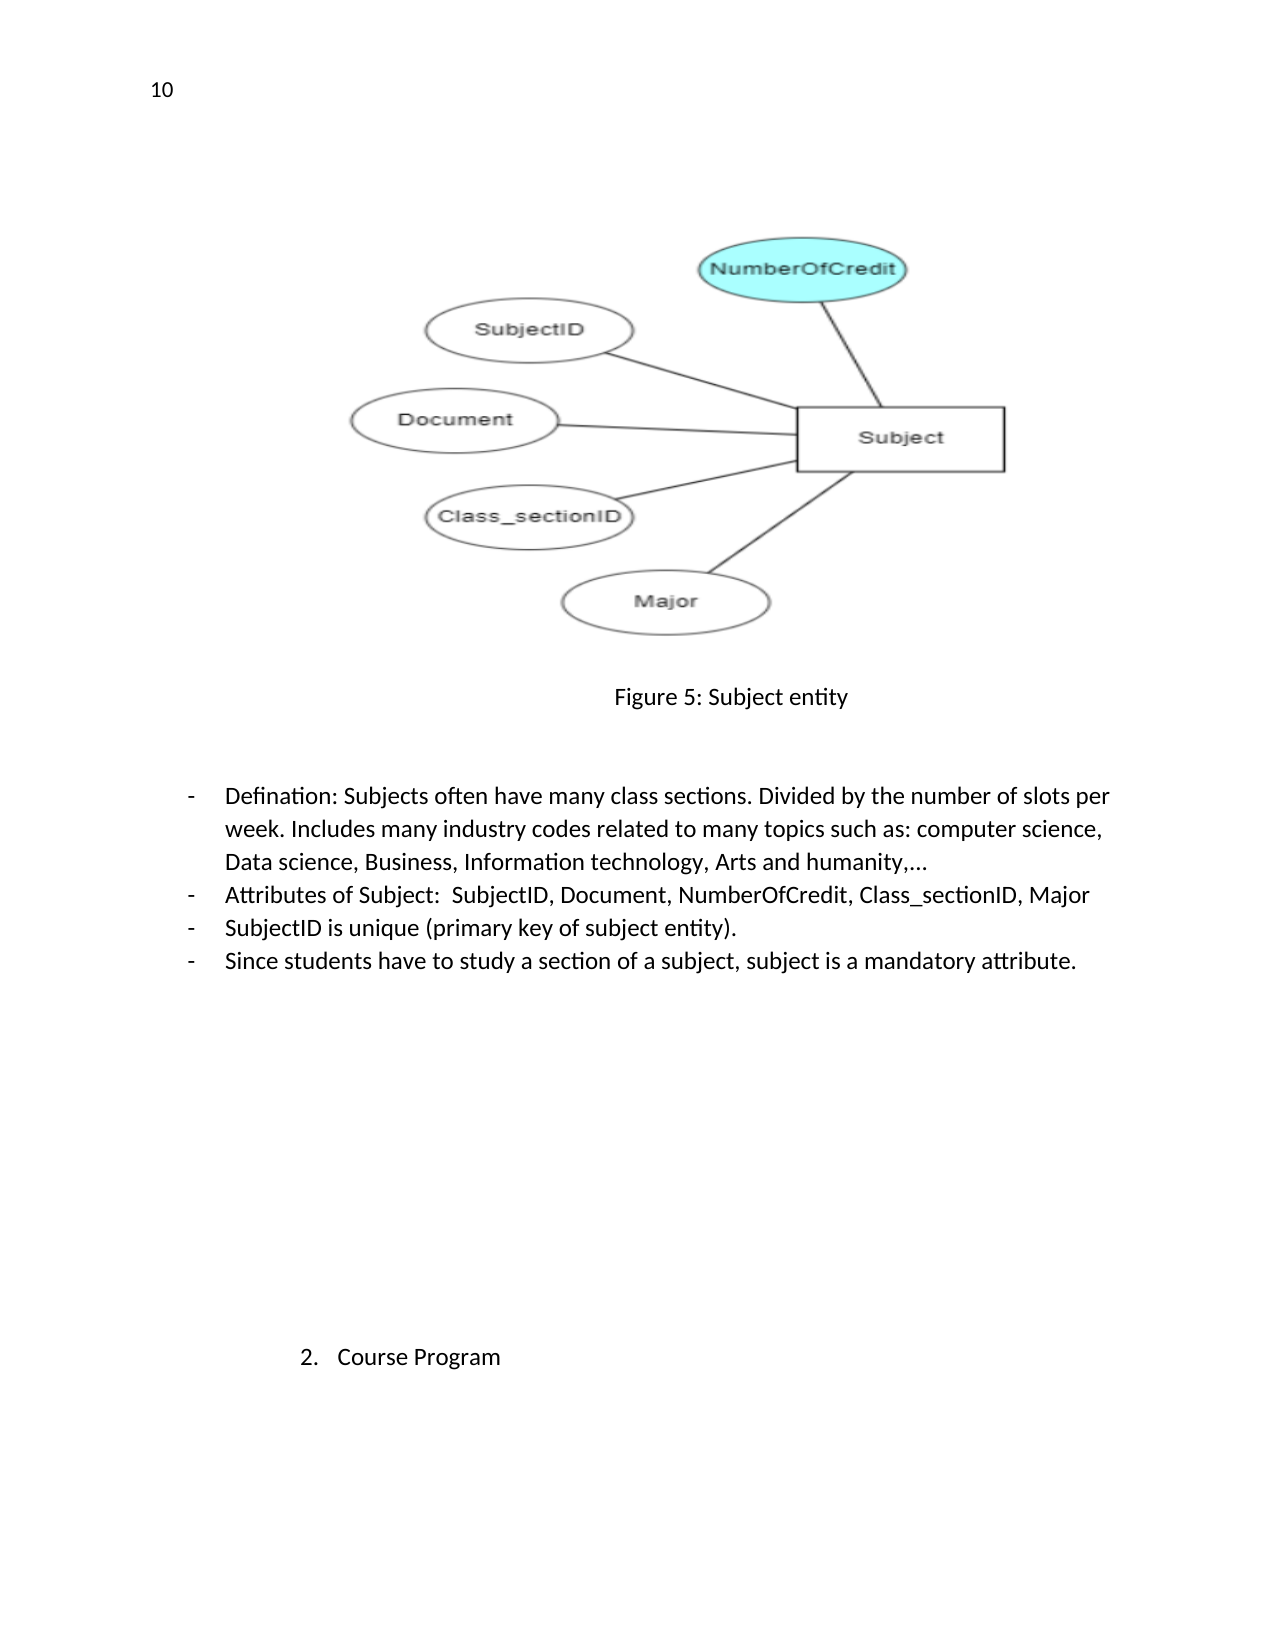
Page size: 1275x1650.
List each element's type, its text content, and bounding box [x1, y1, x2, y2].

list Since students have to study a section of a subject, subject is a mandatory attribute. [187, 945, 1125, 975]
list Defination: Subjects often have many class sections. Divided by the number of slots per week. Includes many industry codes related to many topics such as: computer science, Data science, Business, Information technology, Arts and humanity,... [187, 780, 1125, 877]
picture [337, 215, 1052, 647]
list Course Program [300, 1342, 1125, 1372]
list Figure 5: Subject entity [337, 682, 1125, 712]
list Attributes of Subject: SubjectID, Document, NumberOfCredit, Class_sectionID, Major [187, 879, 1125, 909]
list SubjectID is unique (primary key of subject entity). [187, 912, 1125, 942]
